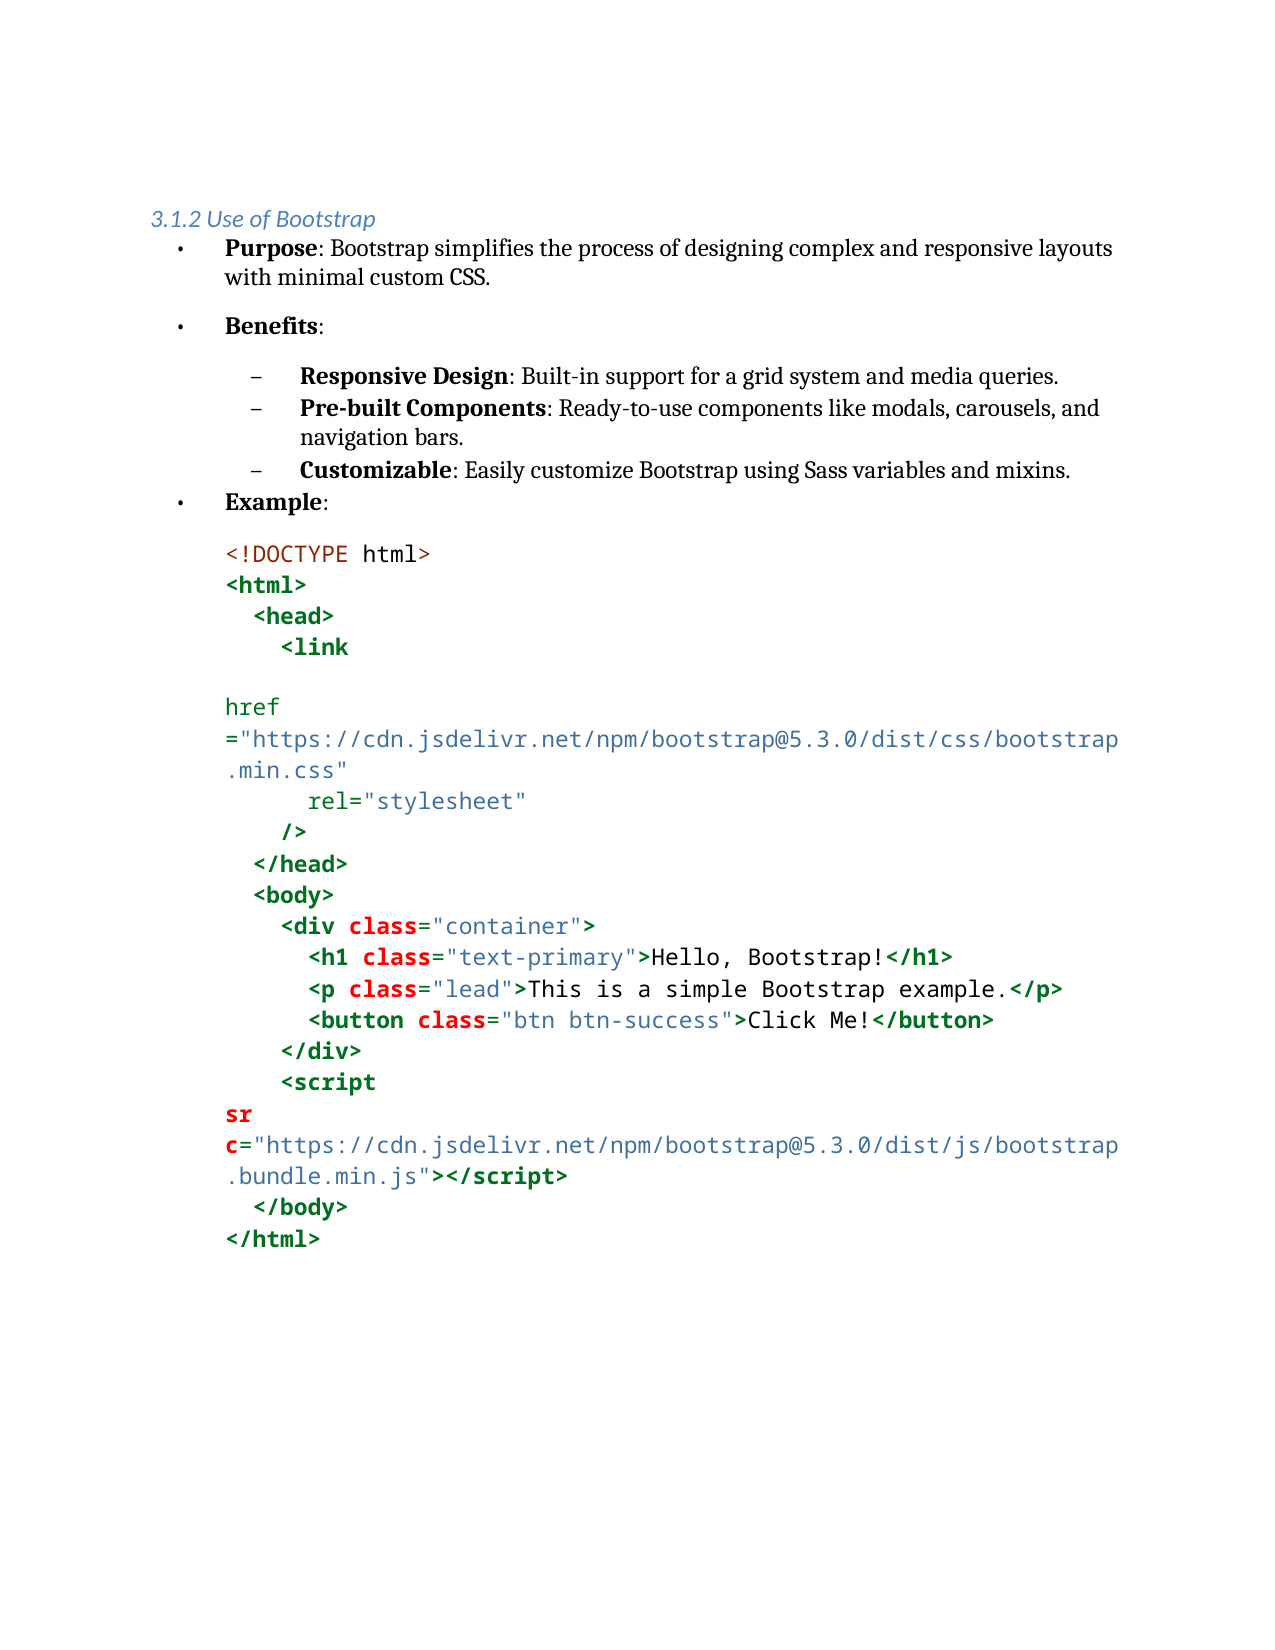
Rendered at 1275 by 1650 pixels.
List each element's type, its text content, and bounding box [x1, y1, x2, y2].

list Benefits: [175, 312, 1125, 341]
list Example: [175, 488, 1125, 517]
list <!DOCTYPE html> <html> <head> <link href="https://cdn.jsdelivr.net/npm/bootstrap@5.3.0/dist/css/bootstrap.min.css" rel="stylesheet" /> </head> <body> <div class="container"> <h1 class="text-primary">Hello, Bootstrap!</h1> <p class="lead">This is a simple Bootstrap example.</p> <button class="btn btn-success">Click Me!</button> </div> <script src="https://cdn.jsdelivr.net/npm/bootstrap@5.3.0/dist/js/bootstrap.bundle.min.js"></script> </body> </html> [175, 538, 1125, 1254]
list Pre-built Components: Ready-to-use components like modals, carousels, and navigation bars. [250, 394, 1125, 452]
subtitle 3.1.2 Use of Bootstrap [150, 203, 1125, 234]
list Purpose: Bootstrap simplifies the process of designing complex and responsive layouts with minimal custom CSS. [175, 234, 1125, 291]
list Responsive Design: Built-in support for a grid system and media queries. [250, 362, 1125, 391]
list Customizable: Easily customize Bootstrap using Sass variables and mixins. [250, 456, 1125, 484]
